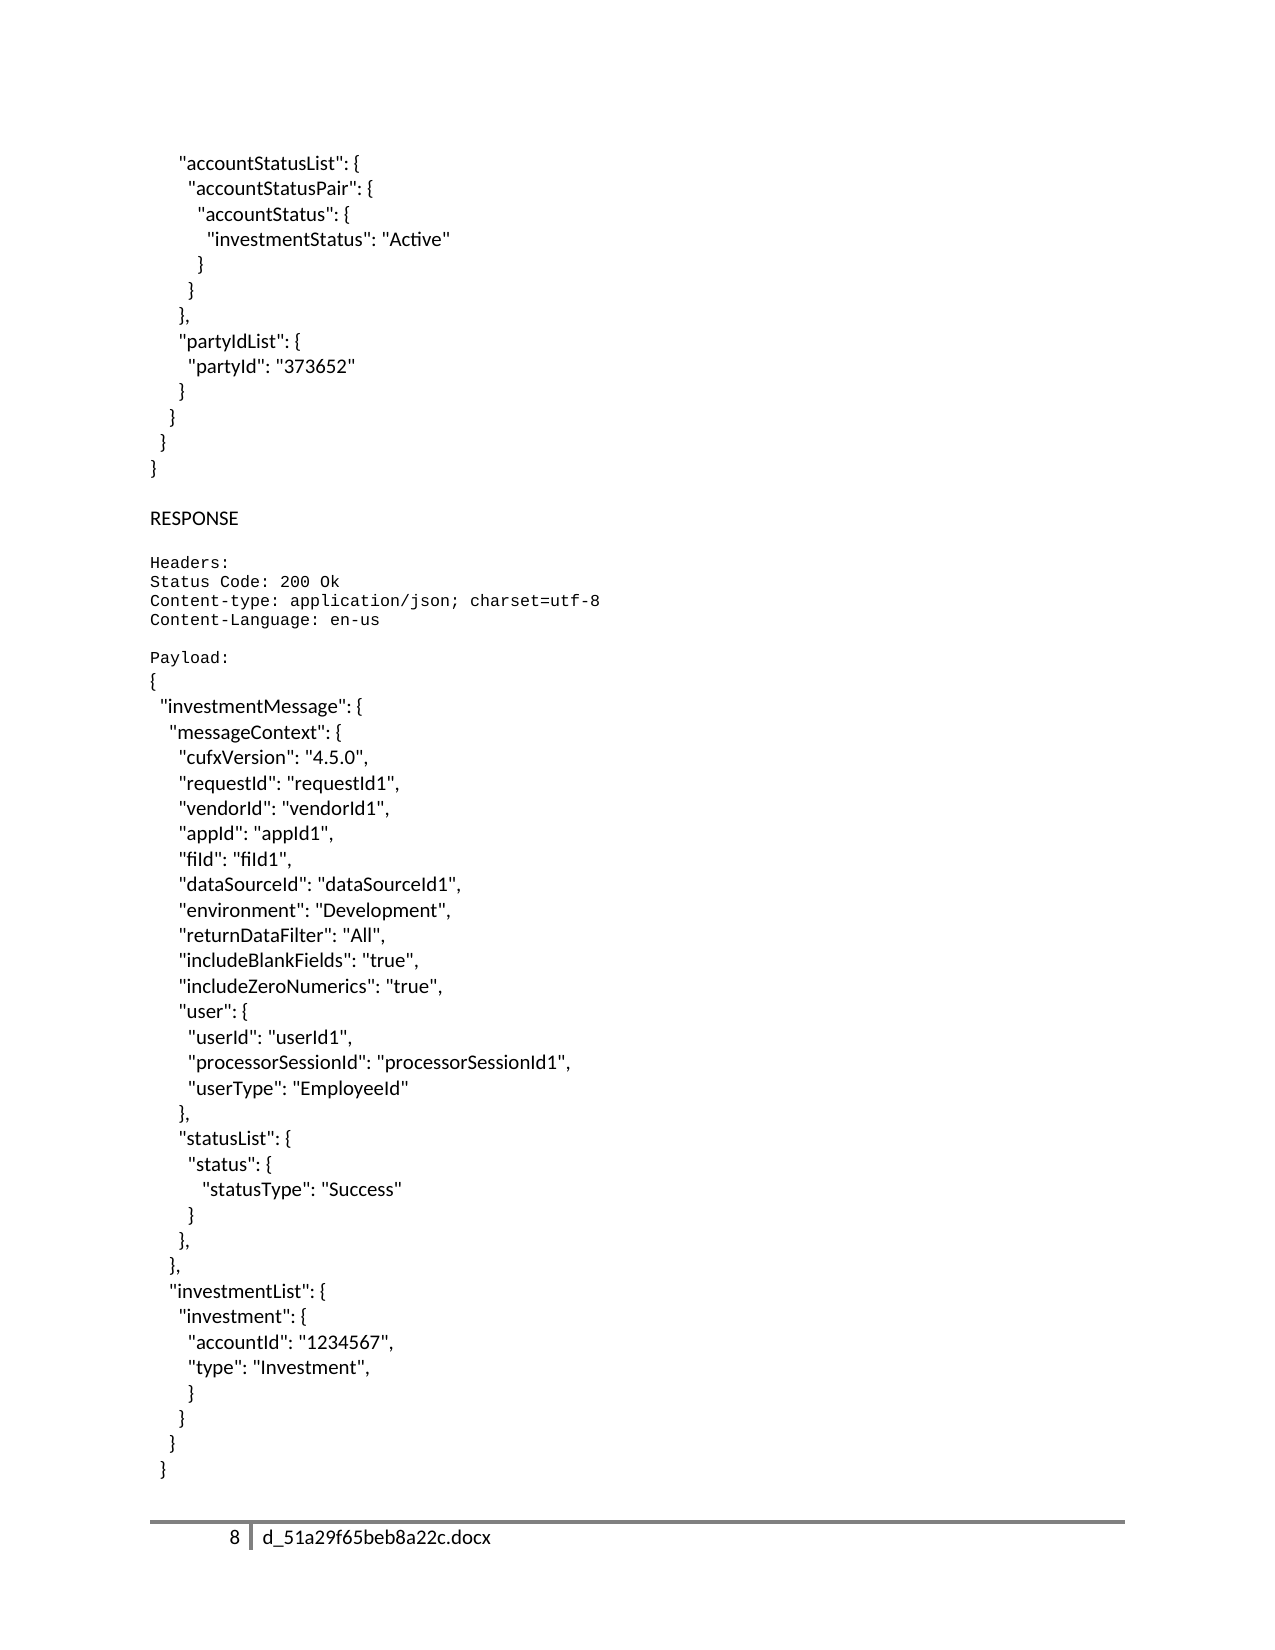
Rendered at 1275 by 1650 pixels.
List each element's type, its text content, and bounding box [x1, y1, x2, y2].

text RESPONSE [150, 505, 1125, 530]
text "investmentList": { [150, 1278, 1125, 1303]
text Headers: [150, 555, 1125, 574]
text "userId": "userId1", [150, 1024, 1125, 1049]
text "messageContext": { [150, 719, 1125, 744]
text "investment": { [150, 1303, 1125, 1329]
text "vendorId": "vendorId1", [150, 795, 1125, 821]
text "fiId": "fiId1", [150, 846, 1125, 871]
text "investmentStatus": "Active" [150, 226, 1125, 252]
text Content-type: application/json; charset=utf-8 [150, 593, 1125, 612]
text } [150, 455, 1125, 480]
text "requestId": "requestId1", [150, 770, 1125, 795]
text } [150, 429, 1125, 455]
text }, [150, 302, 1125, 328]
text }, [150, 1227, 1125, 1253]
text "accountStatusPair": { [150, 175, 1125, 201]
text Payload: [150, 649, 1125, 668]
text "statusType": "Success" [150, 1176, 1125, 1202]
text "processorSessionId": "processorSessionId1", [150, 1049, 1125, 1075]
text "includeZeroNumerics": "true", [150, 973, 1125, 998]
text } [150, 277, 1125, 302]
text } [150, 252, 1125, 277]
text } [150, 379, 1125, 404]
text "status": { [150, 1151, 1125, 1176]
text "accountId": "1234567", [150, 1329, 1125, 1354]
text "statusList": { [150, 1126, 1125, 1151]
text "includeBlankFields": "true", [150, 948, 1125, 973]
text "cufxVersion": "4.5.0", [150, 744, 1125, 770]
text "accountStatus": { [150, 201, 1125, 226]
text "userType": "EmployeeId" [150, 1075, 1125, 1100]
text "environment": "Development", [150, 897, 1125, 922]
text { [150, 668, 1125, 693]
text "type": "Investment", [150, 1354, 1125, 1380]
text } [150, 1405, 1125, 1431]
text "appId": "appId1", [150, 821, 1125, 846]
text Content-Language: en-us [150, 612, 1125, 630]
text Status Code: 200 Ok [150, 574, 1125, 593]
text } [150, 1380, 1125, 1405]
text } [150, 1431, 1125, 1456]
text }, [150, 1100, 1125, 1126]
text "returnDataFilter": "All", [150, 922, 1125, 948]
text "partyId": "373652" [150, 353, 1125, 379]
text "user": { [150, 998, 1125, 1024]
text } [150, 1456, 1125, 1481]
text } [150, 404, 1125, 429]
text "accountStatusList": { [150, 150, 1125, 175]
text } [150, 1202, 1125, 1227]
text }, [150, 1253, 1125, 1278]
text "investmentMessage": { [150, 693, 1125, 719]
text "dataSourceId": "dataSourceId1", [150, 871, 1125, 897]
text "partyIdList": { [150, 328, 1125, 353]
